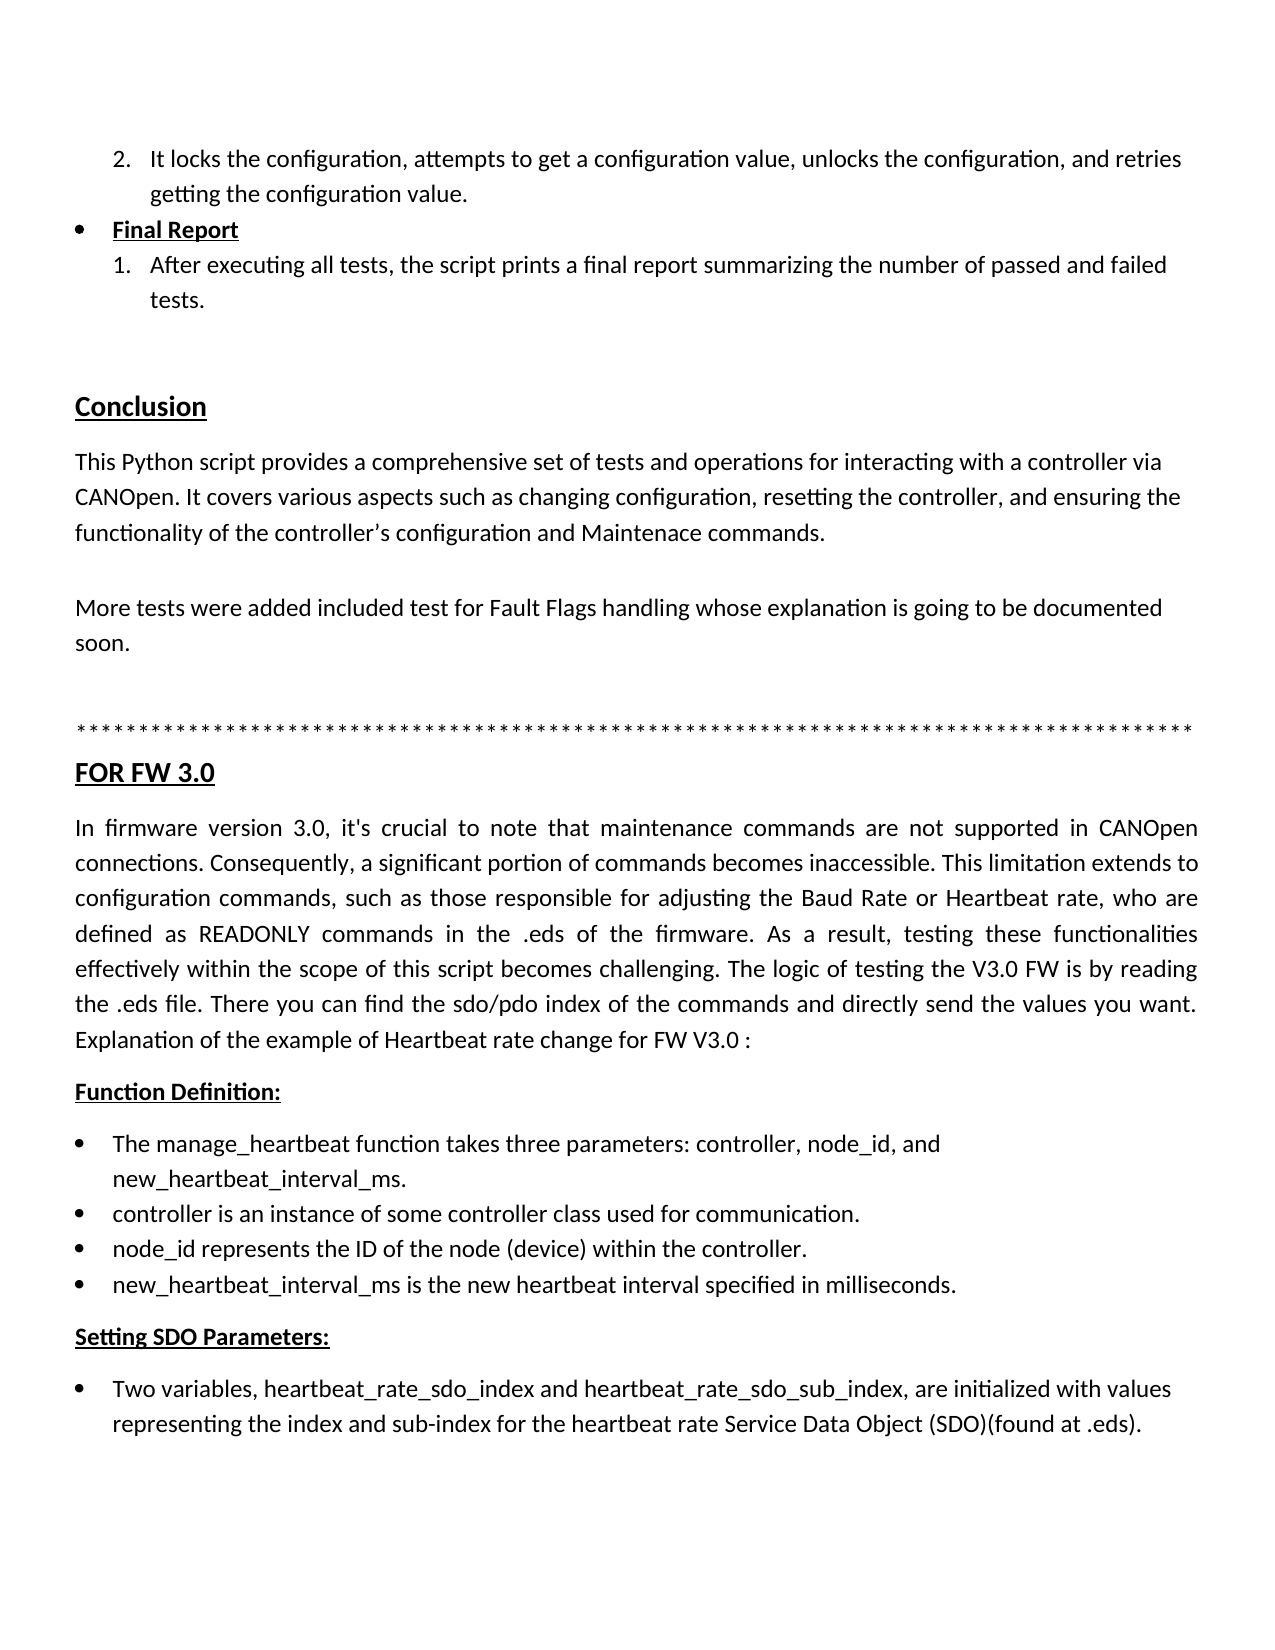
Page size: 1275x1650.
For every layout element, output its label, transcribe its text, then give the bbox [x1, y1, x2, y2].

list controller is an instance of some controller class used for communication. [75, 1198, 1200, 1229]
list new_heartbeat_interval_ms is the new heartbeat interval specified in milliseconds. [75, 1269, 1200, 1299]
list Two variables, heartbeat_rate_sdo_index and heartbeat_rate_sdo_sub_index, are initialized with values representing the index and sub-index for the heartbeat rate Service Data Object (SDO)(found at .eds). [75, 1373, 1200, 1439]
list It locks the configuration, attempts to get a configuration value, unlocks the configuration, and retries getting the configuration value. [112, 143, 1200, 209]
list node_id represents the ID of the node (device) within the controller. [75, 1234, 1200, 1264]
list After executing all tests, the script prints a final report summarizing the number of passed and failed tests. [112, 249, 1200, 315]
text ****************************************************************************************** FOR FW 3.0 [75, 679, 1200, 789]
list Final Report [75, 214, 1200, 244]
text Function Definition: [75, 1076, 1200, 1106]
text Setting SDO Parameters: [75, 1321, 1200, 1351]
text In firmware version 3.0, it's crucial to note that maintenance commands are not supported in CANOpen connections. Consequently, a significant portion of commands becomes inaccessible. This limitation extends to configuration commands, such as those responsible for adjusting the Baud Rate or Heartbeat rate, who are defined as READONLY commands in the .eds of the firmware. As a result, testing these functionalities effectively within the scope of this script becomes challenging. The logic of testing the V3.0 FW is by reading the .eds file. There you can find the sdo/pdo index of the commands and directly send the values you want. Explanation of the example of Heartbeat rate change for FW V3.0 : [75, 812, 1200, 1054]
text This Python script provides a comprehensive set of tests and operations for interacting with a controller via CANOpen. It covers various aspects such as changing configuration, resetting the controller, and ensuring the functionality of the controller’s configuration and Maintenace commands. More tests were added included test for Fault Flags handling whose explanation is going to be documented soon. [75, 446, 1200, 657]
list The manage_heartbeat function takes three parameters: controller, node_id, and new_heartbeat_interval_ms. [75, 1128, 1200, 1193]
text Conclusion [75, 388, 1200, 424]
